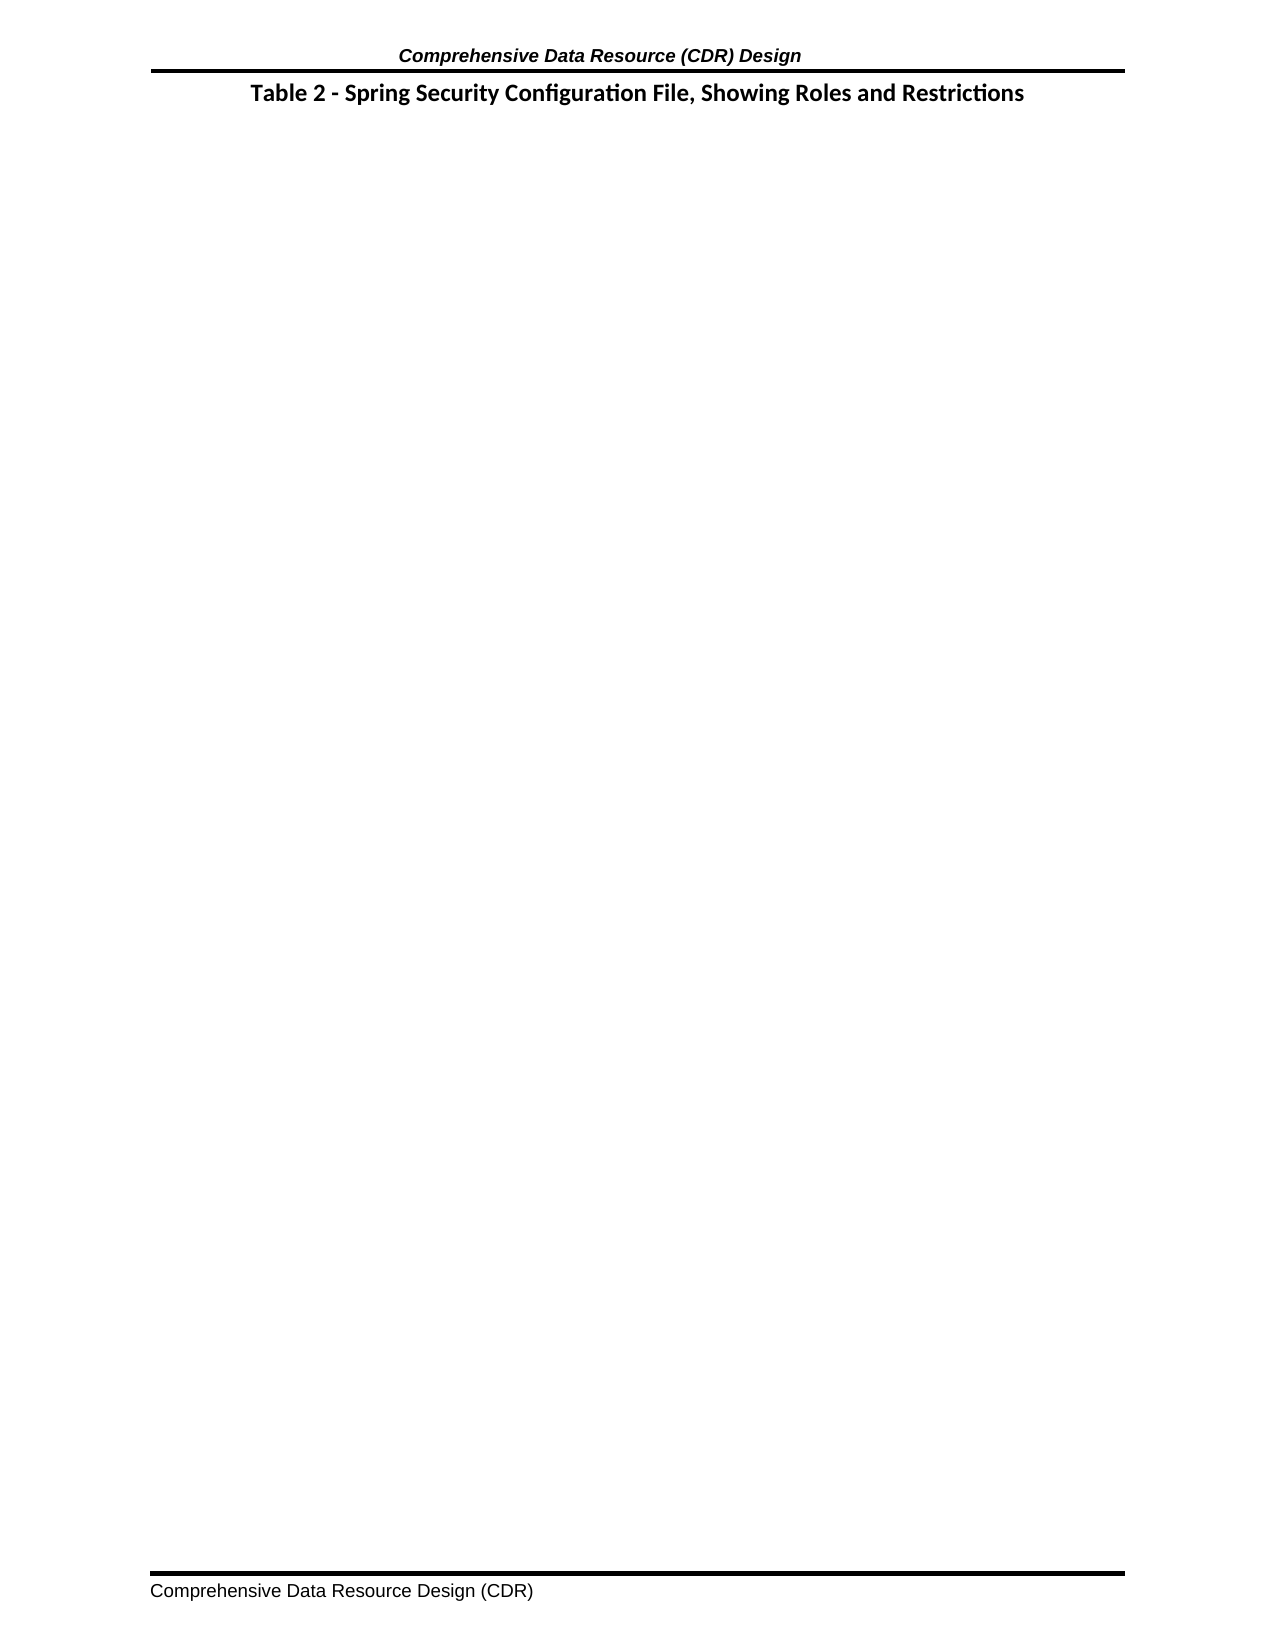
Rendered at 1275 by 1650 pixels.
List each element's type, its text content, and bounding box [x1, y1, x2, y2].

text Table 2 - Spring Security Configuration File, Showing Roles and Restrictions [150, 77, 1125, 108]
